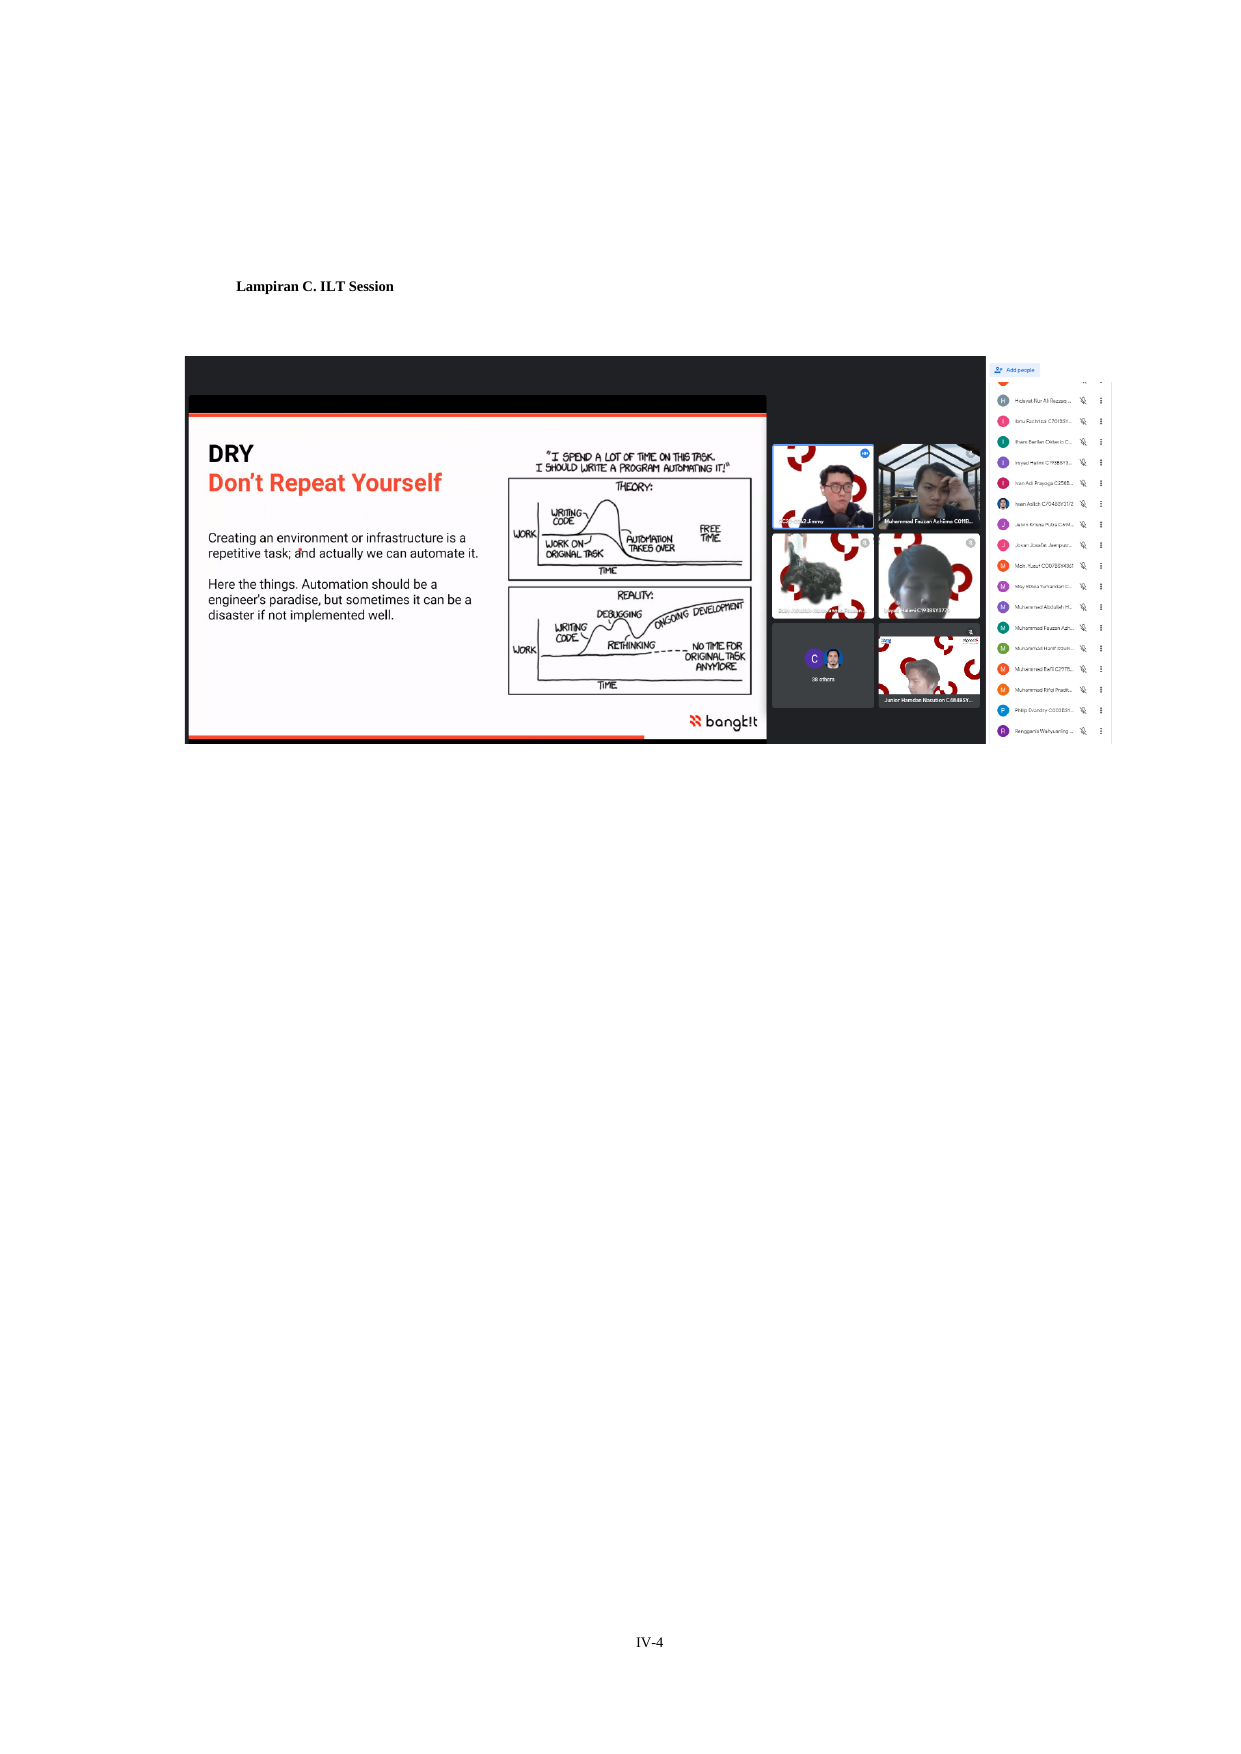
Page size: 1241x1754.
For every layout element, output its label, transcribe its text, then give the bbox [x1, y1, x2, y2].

text Lampiran C. ILT Session [236, 265, 1063, 294]
picture [184, 356, 1115, 744]
